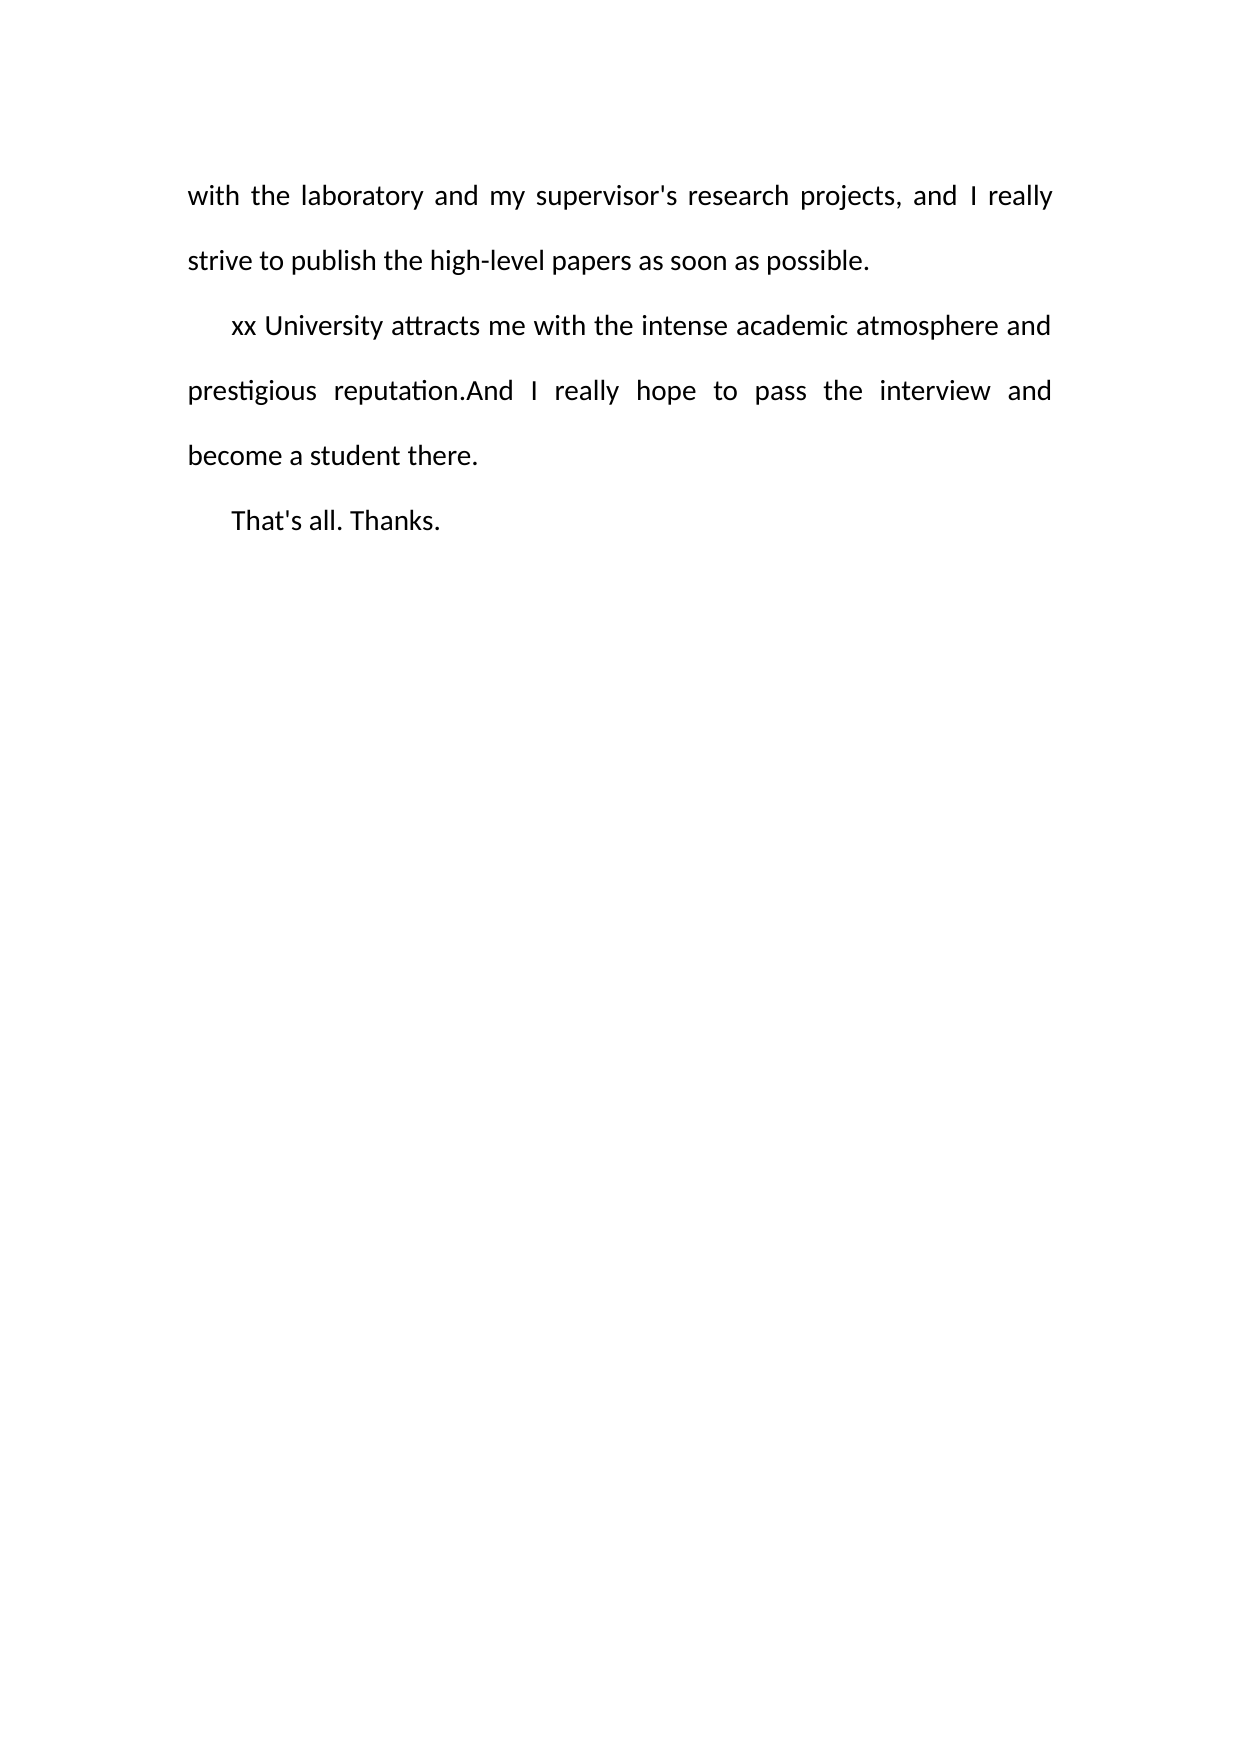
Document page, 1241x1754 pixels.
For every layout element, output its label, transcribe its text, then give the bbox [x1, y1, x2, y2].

text xx University attracts me with the intense academic atmosphere and prestigious reputation.And I really hope to pass the interview and become a student there. [187, 292, 1053, 487]
text That's all. Thanks. [187, 487, 1053, 552]
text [187, 162, 1053, 292]
